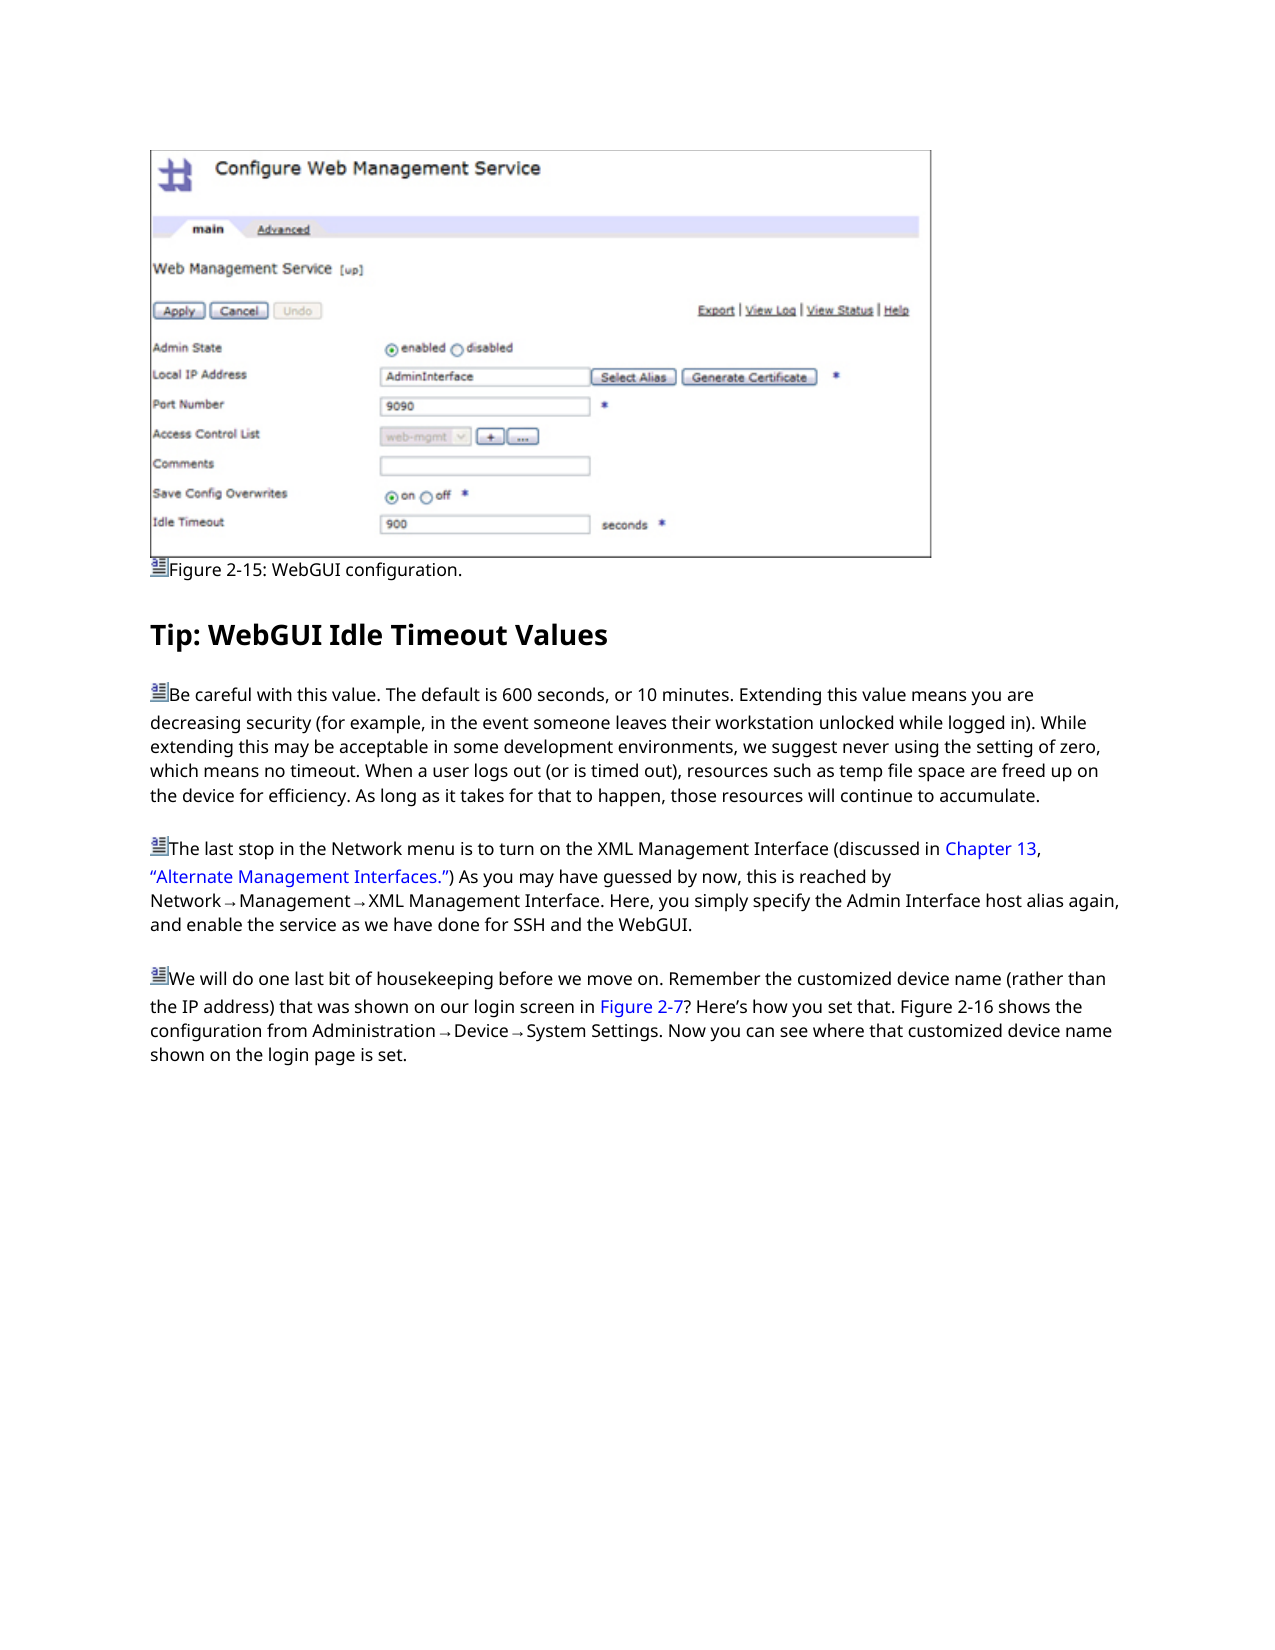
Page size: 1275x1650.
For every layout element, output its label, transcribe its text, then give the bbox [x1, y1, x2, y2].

picture [150, 966, 169, 985]
text Tip: WebGUI Idle Timeout Values [150, 615, 1125, 653]
picture [150, 682, 169, 702]
text Be careful with this value. The default is 600 seconds, or 10 minutes. Extending this value means you are decreasing security (for example, in the event someone leaves their workstation unlocked while logged in). While extending this may be acceptable in some development environments, we suggest never using the setting of zero, which means no timeout. When a user logs out (or is timed out), resources such as temp file space are freed up on the device for efficiency. As long as it takes for that to happen, those resources will continue to accumulate. [150, 682, 1125, 807]
text The last stop in the Network menu is to turn on the XML Management Interface (discussed in Chapter 13, “Alternate Management Interfaces.”) As you may have guessed by now, this is reached by Network→Management→XML Management Interface. Here, you simply specify the Admin Interface host alias again, and enable the service as we have done for SSH and the WebGUI. [150, 836, 1125, 937]
picture [150, 150, 932, 577]
text We will do one last bit of housekeeping before we move on. Remember the customized device name (rather than the IP address) that was shown on our login screen in Figure 2-7? Here’s how you set that. Figure 2-16 shows the configuration from Administration→Device→System Settings. Now you can see where that customized device name shown on the login page is set. [150, 966, 1125, 1067]
picture [150, 836, 169, 856]
